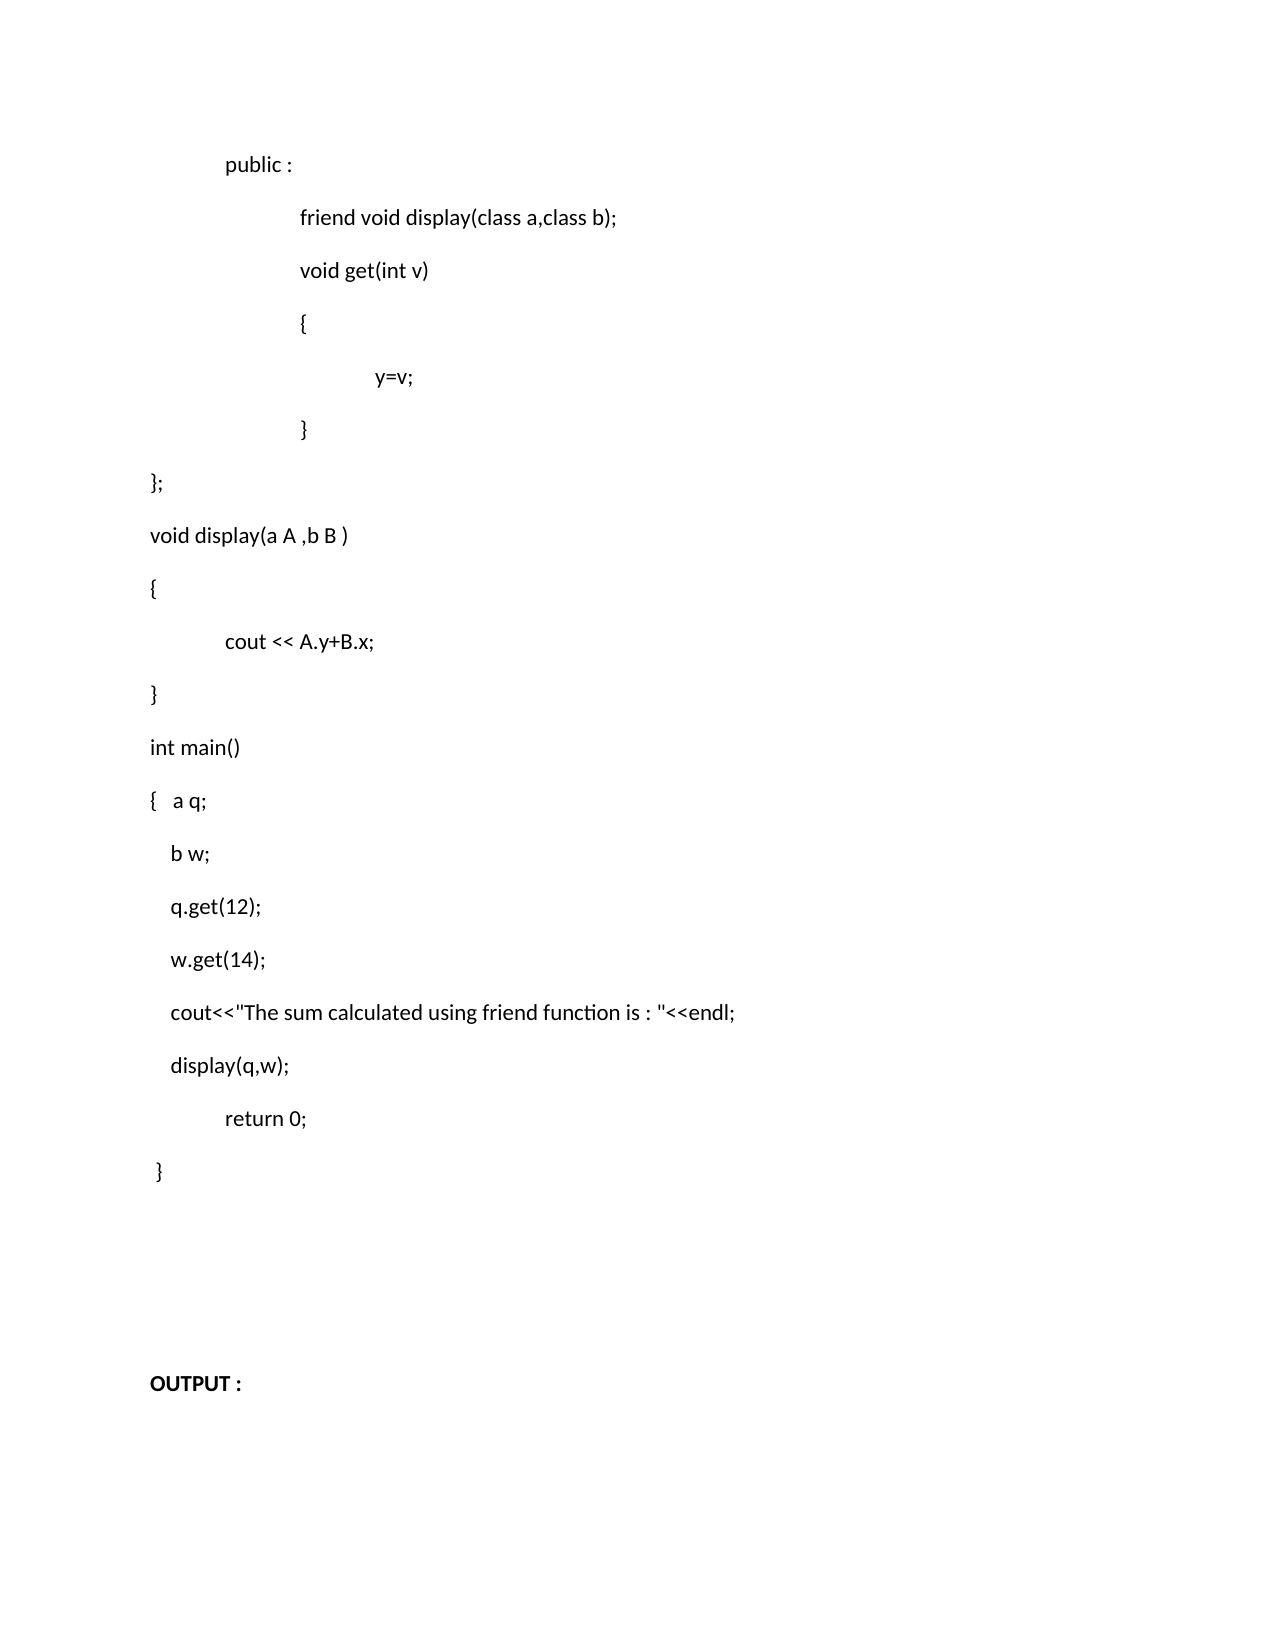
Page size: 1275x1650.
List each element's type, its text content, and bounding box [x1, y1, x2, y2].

text }; [150, 468, 1125, 496]
text { [150, 574, 1125, 602]
text public : [150, 150, 1125, 178]
text } [150, 415, 1125, 443]
text void get(int v) [150, 256, 1125, 284]
text { [150, 309, 1125, 337]
text w.get(14); [150, 945, 1125, 973]
text friend void display(class a,class b); [150, 203, 1125, 231]
text display(q,w); [150, 1051, 1125, 1079]
text int main() [150, 733, 1125, 761]
text } [150, 680, 1125, 708]
text return 0; [150, 1104, 1125, 1132]
text } [150, 1157, 1125, 1185]
text cout << A.y+B.x; [150, 627, 1125, 655]
text b w; [150, 839, 1125, 867]
text { a q; [150, 786, 1125, 814]
text void display(a A ,b B ) [150, 521, 1125, 549]
text q.get(12); [150, 892, 1125, 920]
text cout<<"The sum calculated using friend function is : "<<endl; [150, 998, 1125, 1026]
text OUTPUT : [150, 1369, 1125, 1397]
text y=v; [150, 362, 1125, 390]
